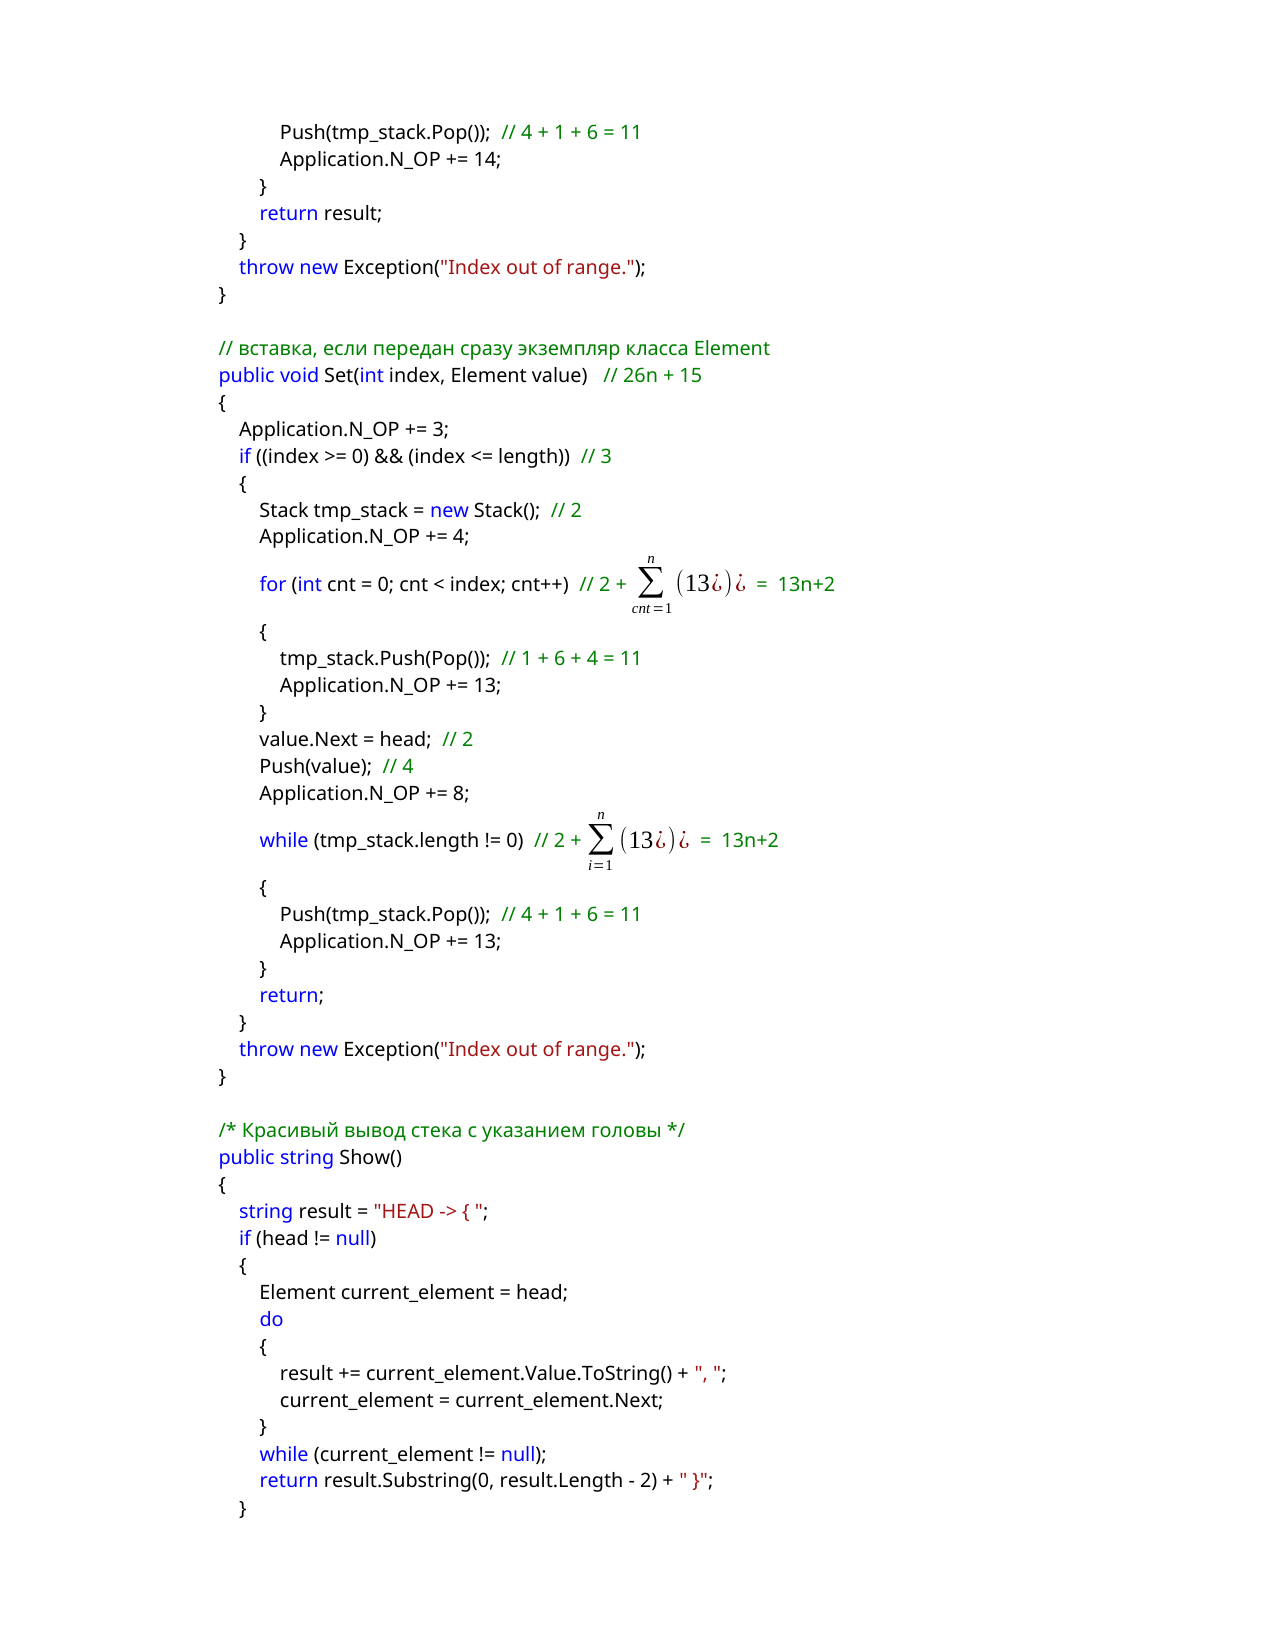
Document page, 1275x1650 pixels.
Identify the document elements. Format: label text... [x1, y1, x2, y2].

text result += current_element.Value.ToString() + ", "; [177, 1359, 1186, 1386]
text value.Next = head; // 2 [177, 725, 1186, 752]
text Application.N_OP += 3; [177, 415, 1186, 442]
text return result; [177, 199, 1186, 226]
text { [177, 617, 1186, 644]
text /* Красивый вывод стека с указанием головы */ [177, 1116, 1186, 1143]
text } [177, 1062, 1186, 1089]
text Application.N_OP += 8; [177, 779, 1186, 806]
text return result.Substring(0, result.Length - 2) + " }"; [177, 1467, 1186, 1494]
text } [177, 698, 1186, 725]
text if (head != null) [177, 1224, 1186, 1251]
text Push(value); // 4 [177, 752, 1186, 779]
text Push(tmp_stack.Pop()); // 4 + 1 + 6 = 11 [177, 118, 1186, 145]
text for (int cnt = 0; cnt < index; cnt++) // 2 + = 13n+2 [177, 550, 1186, 617]
text // вставка, если передан сразу экземпляр класса Element [177, 334, 1186, 361]
text Application.N_OP += 14; [177, 145, 1186, 172]
text public string Show() [177, 1143, 1186, 1170]
text return; [177, 981, 1186, 1008]
text while (current_element != null); [177, 1440, 1186, 1467]
text } [177, 172, 1186, 199]
text } [177, 954, 1186, 981]
text { [177, 1251, 1186, 1278]
text } [177, 226, 1186, 253]
text do [177, 1305, 1186, 1332]
text if ((index >= 0) && (index <= length)) // 3 [177, 442, 1186, 469]
text Application.N_OP += 13; [177, 671, 1186, 698]
text Application.N_OP += 4; [177, 523, 1186, 550]
text } [177, 280, 1186, 307]
text { [177, 388, 1186, 415]
text Stack tmp_stack = new Stack(); // 2 [177, 496, 1186, 523]
text { [177, 1170, 1186, 1197]
text { [177, 1332, 1186, 1359]
text while (tmp_stack.length != 0) // 2 + = 13n+2 [177, 806, 1186, 873]
text tmp_stack.Push(Pop()); // 1 + 6 + 4 = 11 [177, 644, 1186, 671]
text Push(tmp_stack.Pop()); // 4 + 1 + 6 = 11 [177, 900, 1186, 927]
text Element current_element = head; [177, 1278, 1186, 1305]
text { [177, 873, 1186, 900]
text public void Set(int index, Element value) // 26n + 15 [177, 361, 1186, 388]
text current_element = current_element.Next; [177, 1386, 1186, 1413]
text throw new Exception("Index out of range."); [177, 1035, 1186, 1062]
text string result = "HEAD -> { "; [177, 1197, 1186, 1224]
text } [177, 1008, 1186, 1035]
text { [177, 469, 1186, 496]
text } [177, 1413, 1186, 1440]
text Application.N_OP += 13; [177, 927, 1186, 954]
text } [177, 1494, 1186, 1521]
text throw new Exception("Index out of range."); [177, 253, 1186, 280]
